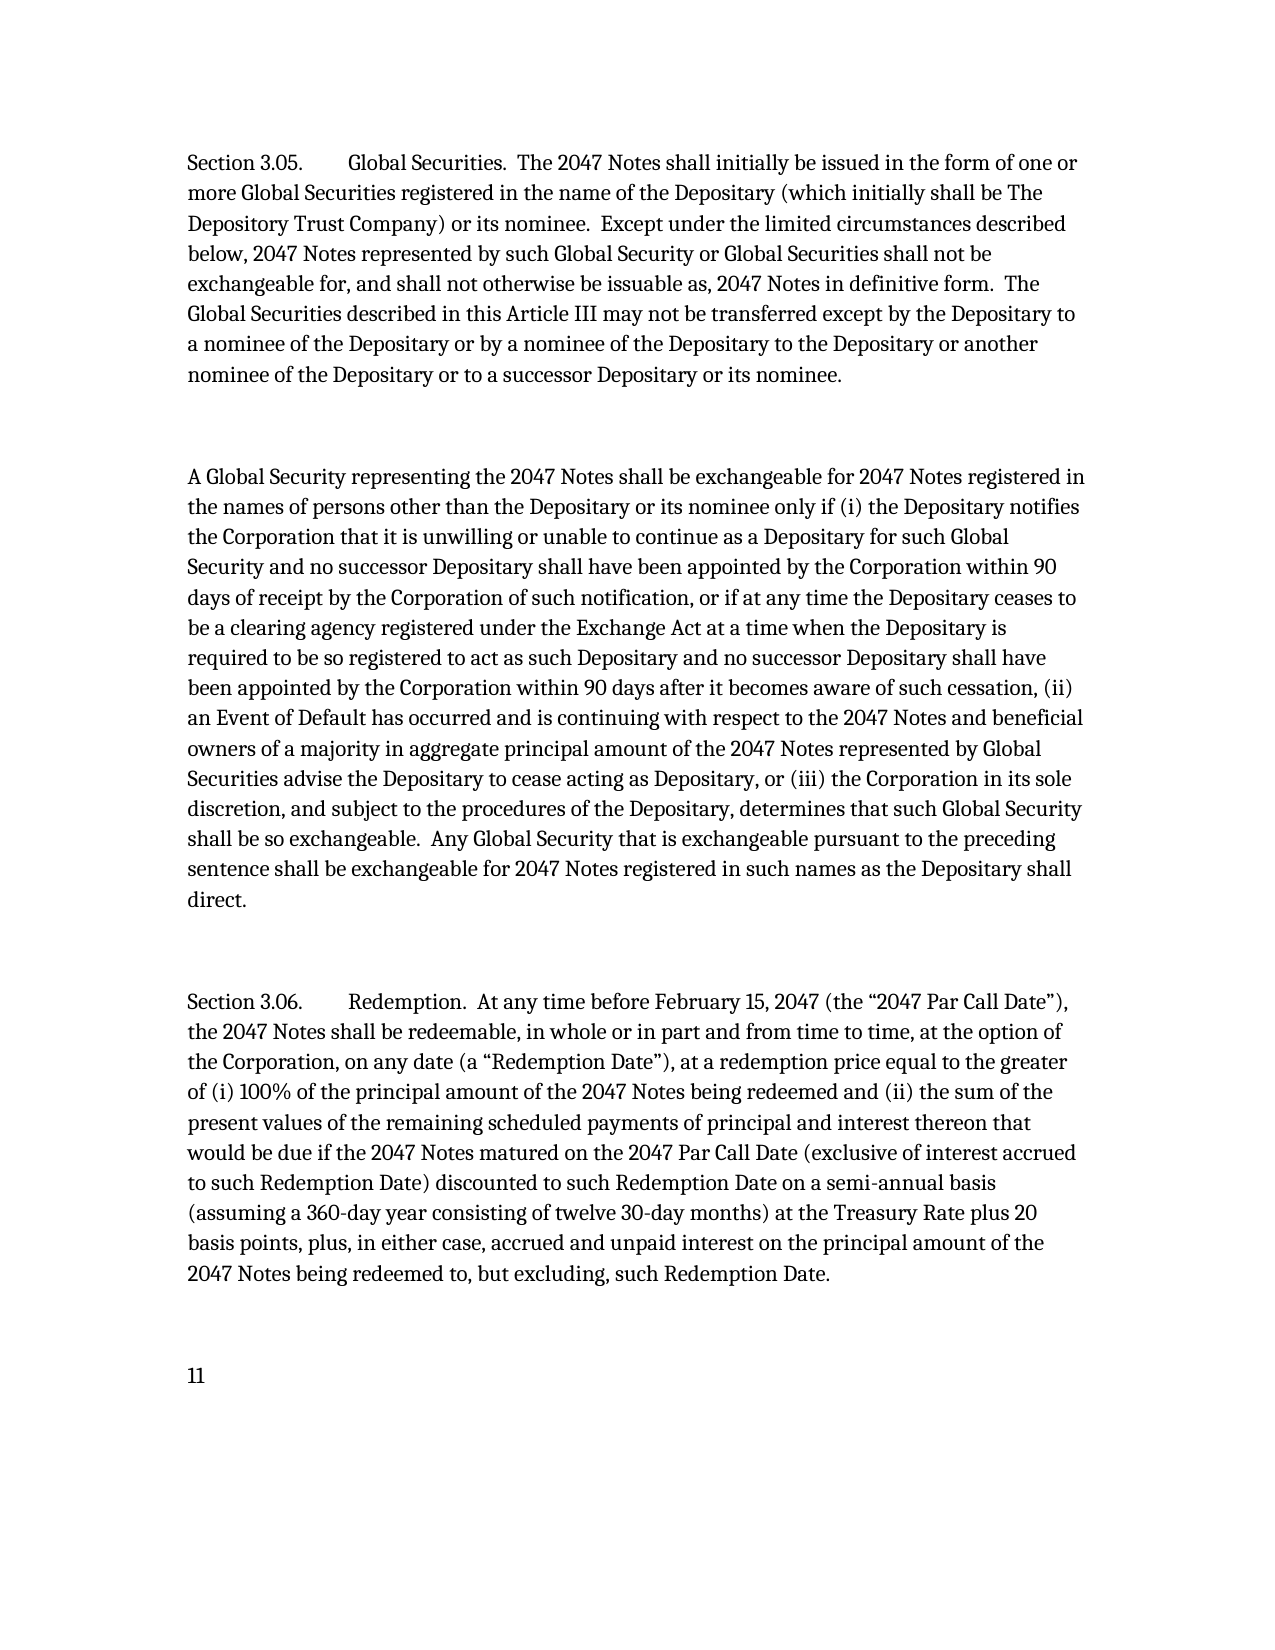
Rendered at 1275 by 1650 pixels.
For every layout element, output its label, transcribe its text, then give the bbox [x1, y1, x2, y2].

text Section 3.05. Global Securities. The 2047 Notes shall initially be issued in the form of one or more Global Securities registered in the name of the Depositary (which initially shall be The Depository Trust Company) or its nominee. Except under the limited circumstances described below, 2047 Notes represented by such Global Security or Global Securities shall not be exchangeable for, and shall not otherwise be issuable as, 2047 Notes in definitive form. The Global Securities described in this Article III may not be transferred except by the Depositary to a nominee of the Depositary or by a nominee of the Depositary to the Depositary or another nominee of the Depositary or to a successor Depositary or its nominee. [187, 150, 1087, 388]
text 11 [187, 1362, 1087, 1389]
text Section 3.06. Redemption. At any time before February 15, 2047 (the “2047 Par Call Date”), the 2047 Notes shall be redeemable, in whole or in part and from time to time, at the option of the Corporation, on any date (a “Redemption Date”), at a redemption price equal to the greater of (i) 100% of the principal amount of the 2047 Notes being redeemed and (ii) the sum of the present values of the remaining scheduled payments of principal and interest thereon that would be due if the 2047 Notes matured on the 2047 Par Call Date (exclusive of interest accrued to such Redemption Date) discounted to such Redemption Date on a semi-annual basis (assuming a 360-day year consisting of twelve 30-day months) at the Treasury Rate plus 20 basis points, plus, in either case, accrued and unpaid interest on the principal amount of the 2047 Notes being redeemed to, but excluding, such Redemption Date. [187, 988, 1087, 1287]
text A Global Security representing the 2047 Notes shall be exchangeable for 2047 Notes registered in the names of persons other than the Depositary or its nominee only if (i) the Depositary notifies the Corporation that it is unwilling or unable to continue as a Depositary for such Global Security and no successor Depositary shall have been appointed by the Corporation within 90 days of receipt by the Corporation of such notification, or if at any time the Depositary ceases to be a clearing agency registered under the Exchange Act at a time when the Depositary is required to be so registered to act as such Depositary and no successor Depositary shall have been appointed by the Corporation within 90 days after it becomes aware of such cessation, (ii) an Event of Default has occurred and is continuing with respect to the 2047 Notes and beneficial owners of a majority in aggregate principal amount of the 2047 Notes represented by Global Securities advise the Depositary to cease acting as Depositary, or (iii) the Corporation in its sole discretion, and subject to the procedures of the Depositary, determines that such Global Security shall be so exchangeable. Any Global Security that is exchangeable pursuant to the preceding sentence shall be exchangeable for 2047 Notes registered in such names as the Depositary shall direct. [187, 463, 1087, 913]
